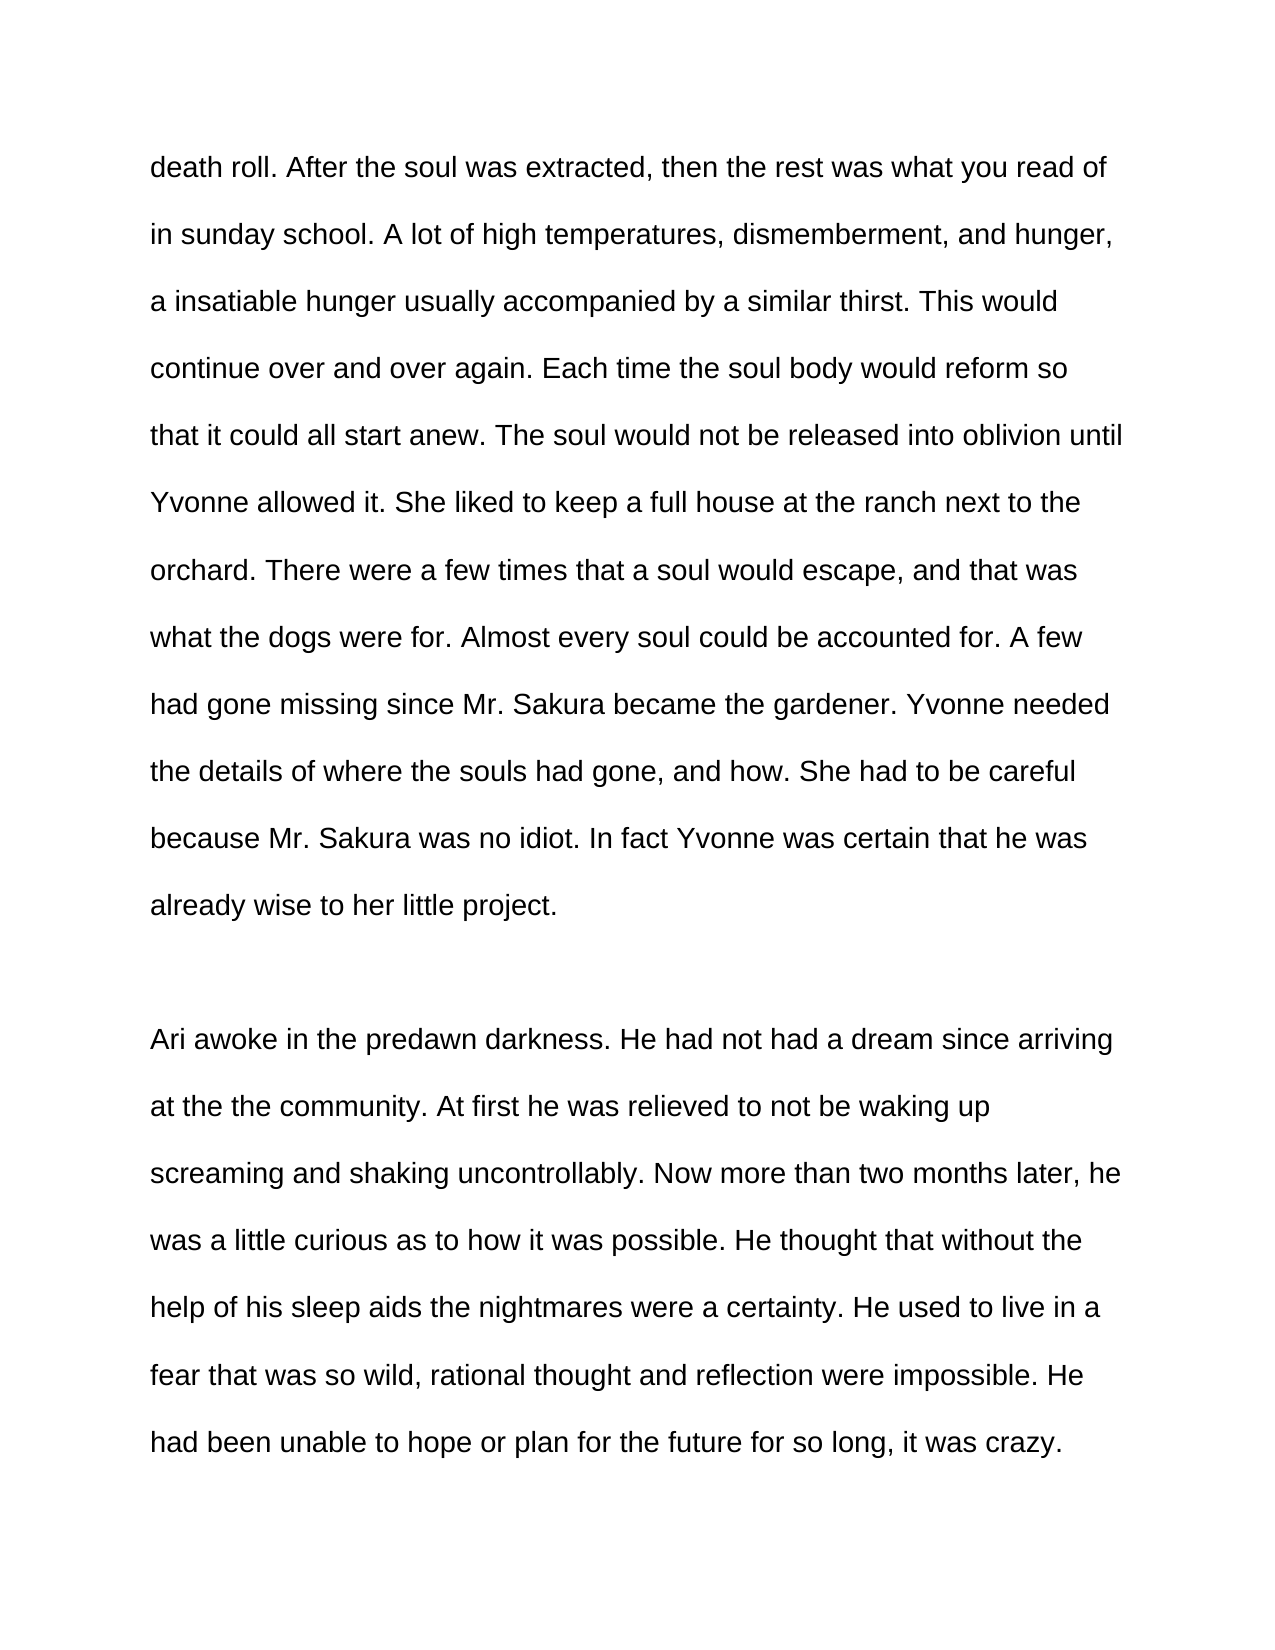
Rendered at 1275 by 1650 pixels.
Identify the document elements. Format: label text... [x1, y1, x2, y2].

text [150, 150, 1125, 921]
text Ari awoke in the predawn darkness. He had not had a dream since arriving at the the community. At first he was relieved to not be waking up screaming and shaking uncontrollably. Now more than two months later, he was a little curious as to how it was possible. He thought that without the help of his sleep aids the nightmares were a certainty. He used to live in a fear that was so wild, rational thought and reflection were impossible. He had been unable to hope or plan for the future for so long, it was crazy. [150, 1022, 1125, 1458]
